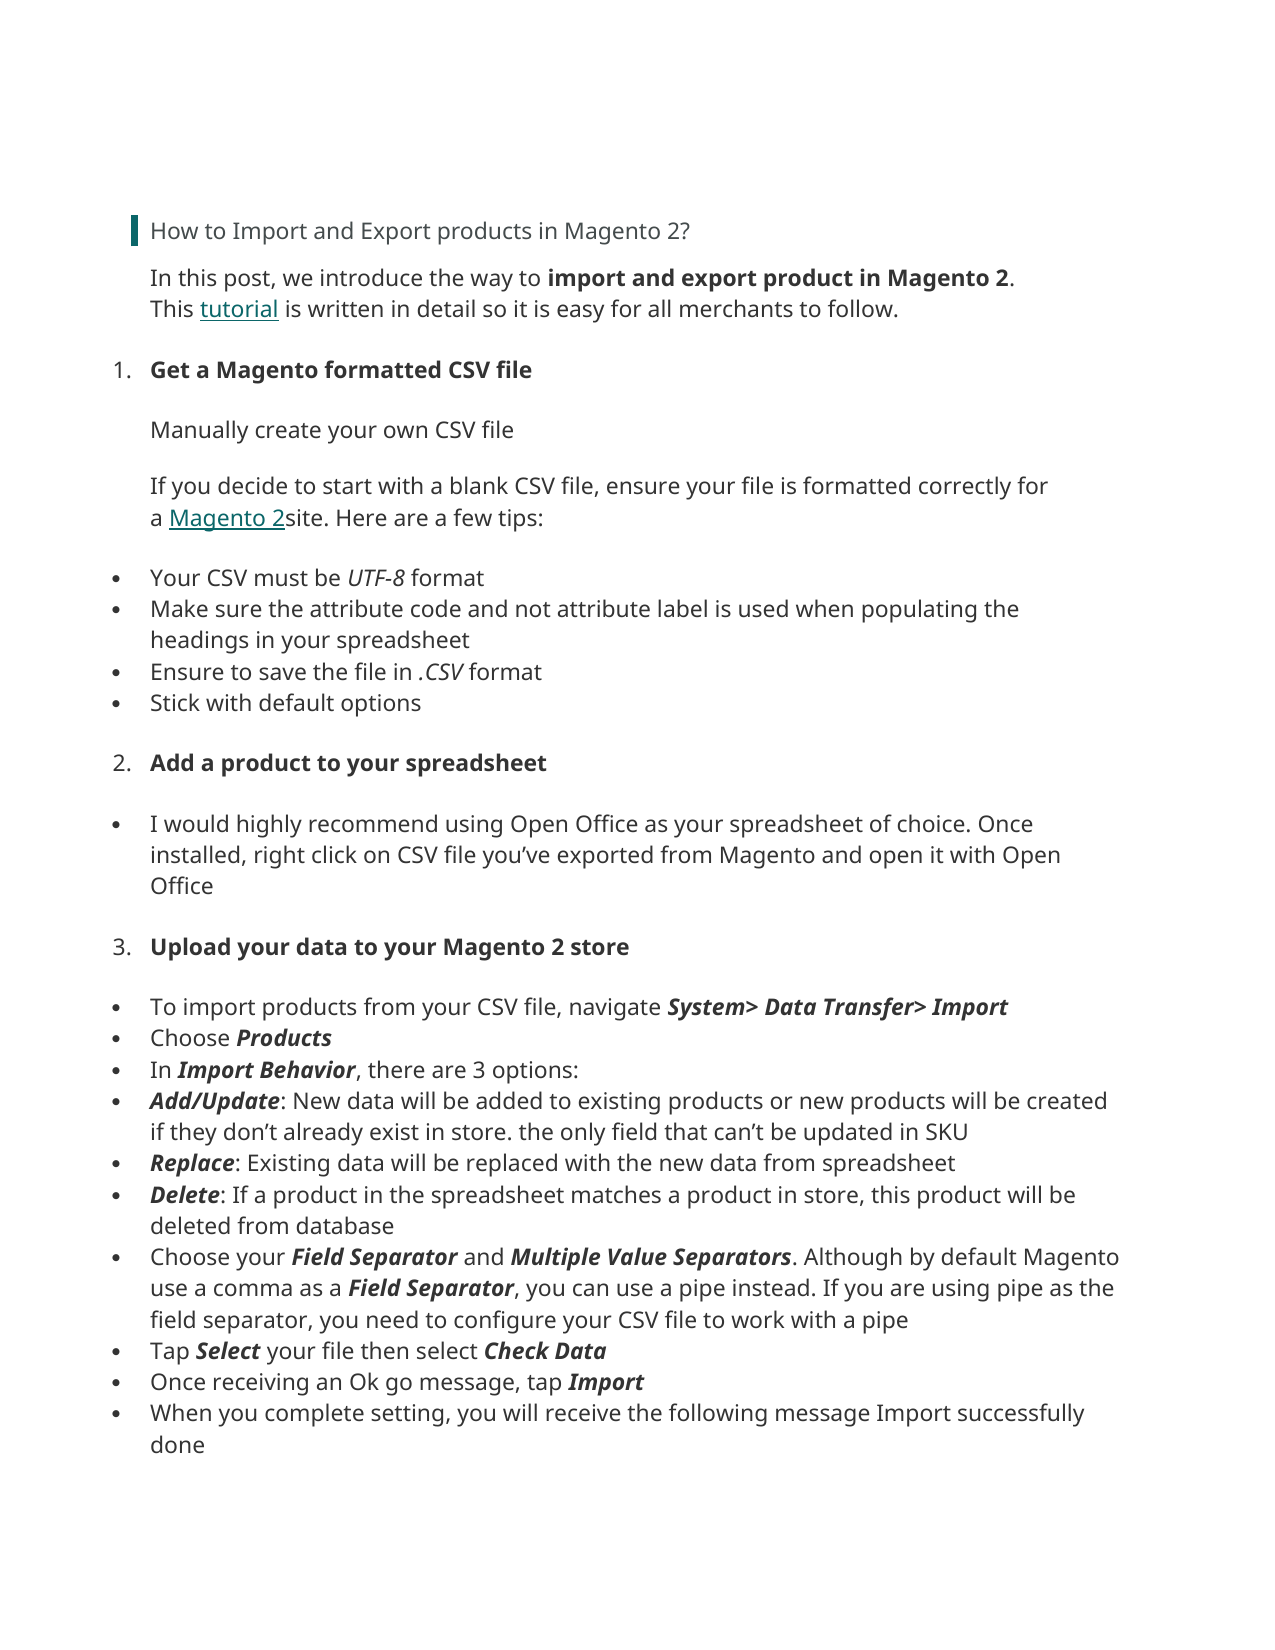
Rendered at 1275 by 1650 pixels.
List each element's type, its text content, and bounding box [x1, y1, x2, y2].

list Add a product to your spreadsheet [112, 747, 1125, 778]
text In this post, we introduce the way to import and export product in Magento 2. This tutorial is written in detail so it is easy for all merchants to follow. [150, 262, 1125, 324]
list Replace: Existing data will be replaced with the new data from spreadsheet [112, 1147, 1125, 1178]
list In Import Behavior, there are 3 options: [112, 1053, 1125, 1085]
list Your CSV must be UTF-8 format [112, 562, 1125, 593]
list Make sure the attribute code and not attribute label is used when populating the headings in your spreadsheet [112, 593, 1125, 656]
list Tap Select your file then select Check Data [112, 1335, 1125, 1366]
list Delete: If a product in the spreadsheet matches a product in store, this product will be deleted from database [112, 1178, 1125, 1241]
list Get a Magento formatted CSV file [112, 353, 1125, 385]
list Ensure to save the file in .CSV format [112, 656, 1125, 687]
list I would highly recommend using Open Office as your spreadsheet of choice. Once installed, right click on CSV file you’ve exported from Magento and open it with Open Office [112, 808, 1125, 901]
text Manually create your own CSV file [150, 414, 1125, 445]
list Upload your data to your Magento 2 store [112, 931, 1125, 962]
list Stick with default options [112, 687, 1125, 718]
list When you complete setting, you will receive the following message Import successfully done [112, 1397, 1125, 1460]
list To import products from your CSV file, navigate System> Data Transfer> Import [112, 991, 1125, 1022]
list Choose your Field Separator and Multiple Value Separators. Although by default Magento use a comma as a Field Separator, you can use a pipe instead. If you are using pipe as the field separator, you need to configure your CSV file to work with a pipe [112, 1241, 1125, 1335]
list Add/Update: New data will be added to existing products or new products will be created if they don’t already exist in store. the only field that can’t be updated in SKU [112, 1085, 1125, 1147]
subtitle How to Import and Export products in Magento 2? [138, 215, 1125, 246]
text If you decide to start with a blank CSV file, ensure your file is formatted correctly for a Magento 2site. Here are a few tips: [150, 470, 1125, 533]
list Choose Products [112, 1022, 1125, 1053]
list Once receiving an Ok go message, tap Import [112, 1366, 1125, 1397]
